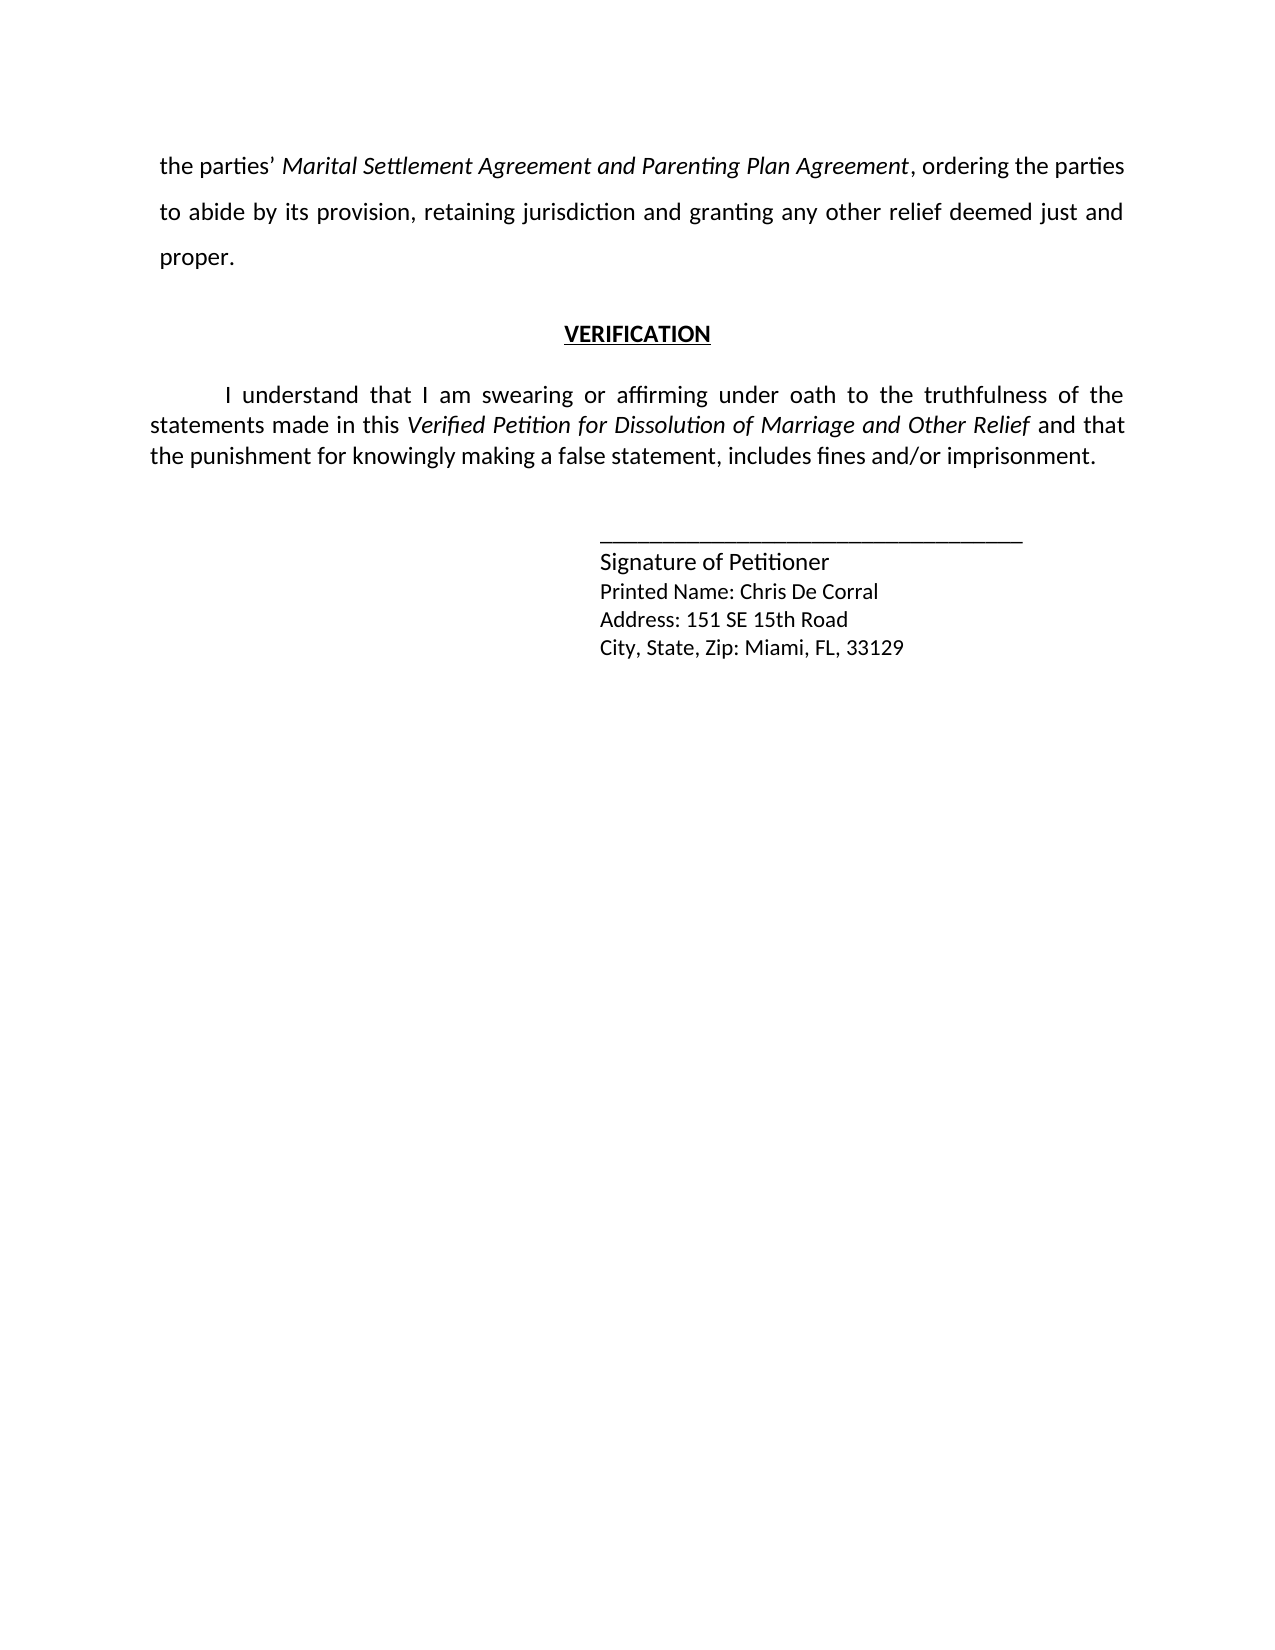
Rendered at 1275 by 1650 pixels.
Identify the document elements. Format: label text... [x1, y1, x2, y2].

list __________________________________ [150, 516, 1125, 547]
list Printed Name: Chris De Corral [150, 577, 1125, 605]
list Signature of Petitioner [150, 547, 1125, 577]
text VERIFICATION [150, 318, 1125, 348]
list Address: 151 SE 15th Road [150, 605, 1125, 633]
text City, State, Zip: Miami, FL, 33129 [150, 633, 1125, 661]
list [159, 150, 1125, 272]
list I understand that I am swearing or affirming under oath to the truthfulness of the statements made in this Verified Petition for Dissolution of Marriage and Other Relief and that the punishment for knowingly making a false statement, includes fines and/or imprisonment. [150, 379, 1125, 470]
